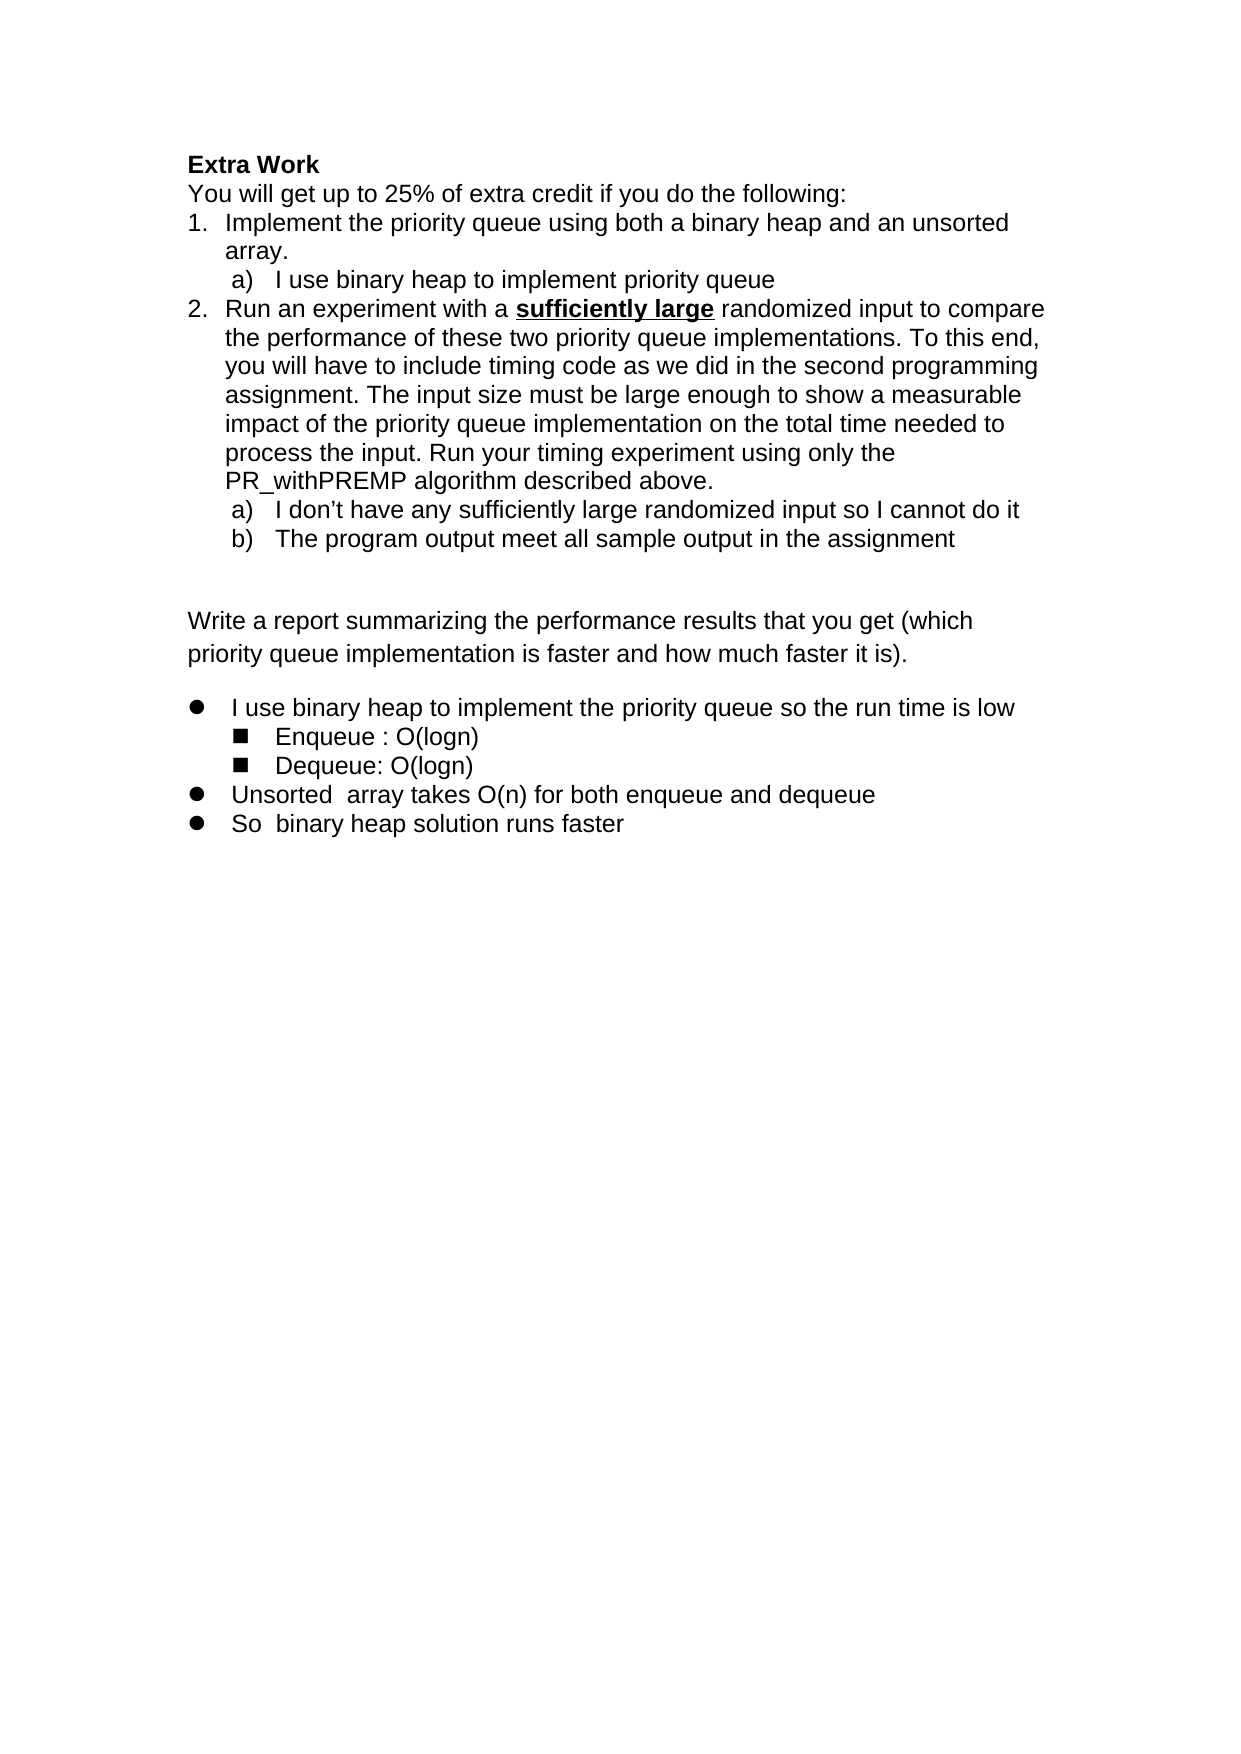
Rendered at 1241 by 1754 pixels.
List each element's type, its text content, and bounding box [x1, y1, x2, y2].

list Dequeue: O(logn) [231, 751, 1053, 780]
list I use binary heap to implement priority queue [231, 265, 1053, 294]
list Run an experiment with a sufficiently large randomized input to compare the performance of these two priority queue implementations. To this end, you will have to include timing code as we did in the second programming assignment. The input size must be large enough to show a measurable impact of the priority queue implementation on the total time needed to process the input. Run your timing experiment using only the PR_withPREMP algorithm described above. [187, 294, 1053, 495]
text Extra Work [187, 150, 1053, 179]
text You will get up to 25% of extra credit if you do the following: [187, 179, 1053, 207]
list Unsorted array takes O(n) for both enqueue and dequeue [187, 780, 1053, 809]
text Write a report summarizing the performance results that you get (which priority queue implementation is faster and how much faster it is). [187, 606, 1053, 668]
list So binary heap solution runs faster [187, 809, 1053, 837]
list The program output meet all sample output in the assignment [231, 524, 1053, 552]
list Implement the priority queue using both a binary heap and an unsorted array. [187, 207, 1053, 265]
list Enqueue : O(logn) [231, 722, 1053, 751]
list I don’t have any sufficiently large randomized input so I cannot do it [231, 495, 1053, 524]
list I use binary heap to implement the priority queue so the run time is low [187, 693, 1053, 722]
